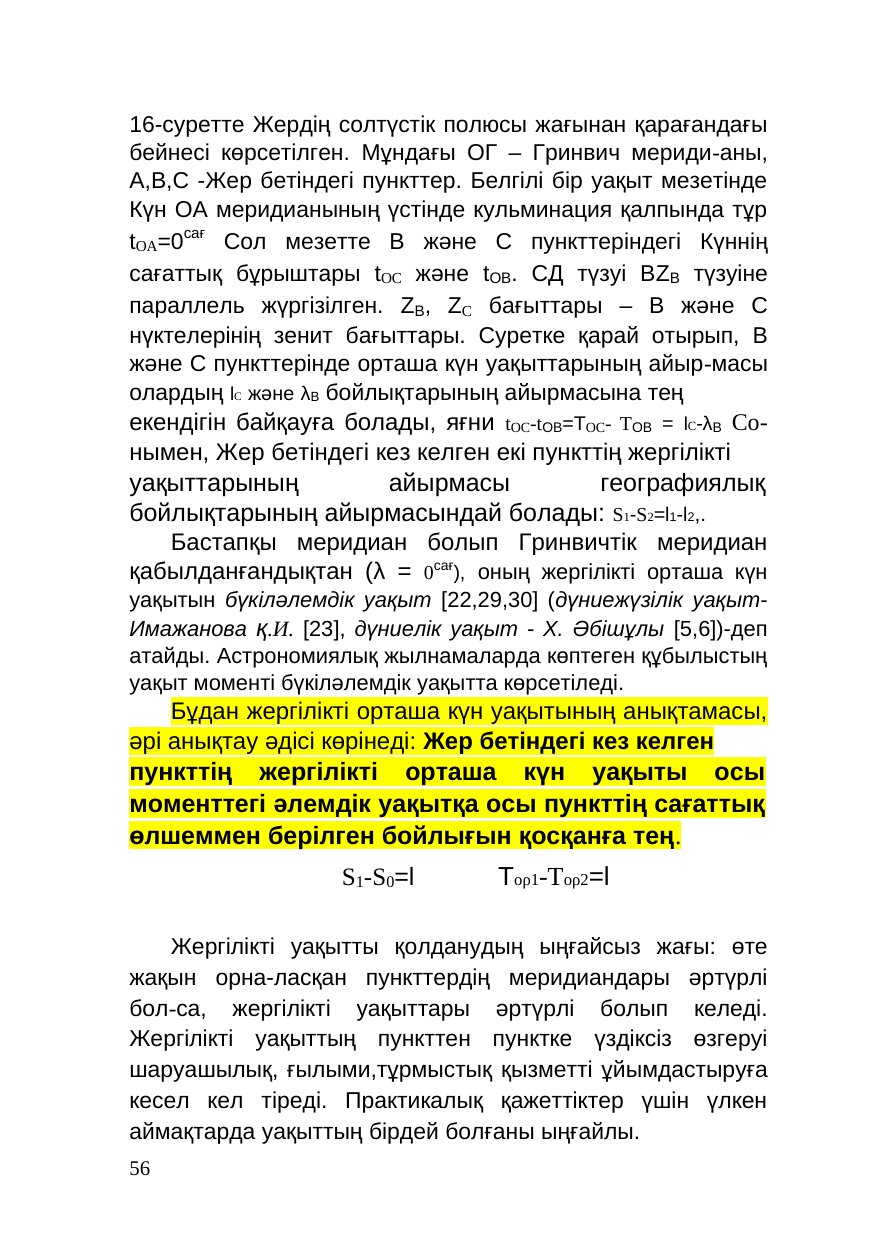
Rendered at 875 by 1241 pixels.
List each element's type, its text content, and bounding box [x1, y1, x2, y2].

text 16-суретте Жердің солтүстік полюсы жағынан қарағандағы бейнесі көрсетілген. Мұндағы ОГ – Гринвич мериди-аны, А,В,С -Жер бетіндегі пункттер. Белгілі бір уақыт мезетінде Күн ОА меридианының үстінде кульминация қалпында тұр tОА=0сағ Сол мезетте В және С пункттеріндегі Күннің сағаттық бұрыштары tОС және tОВ. СД түзуі ВZВ түзуіне параллель жүргізілген. ZВ, ZС бағыттары – В және С нүктелерінің зенит бағыттары. Суретке қарай отырып, В және С пункттерінде орташа күн уақыттарының айыр-масы олардың lС және λВ бойлықтарының айырмасына тең [129, 111, 768, 405]
text уақыттарының айырмасы географиялық бойлықтарының айырмасындай болады: S1-S2=l1-l2,. [129, 468, 766, 527]
text пункттің жергілікті орташа күн уақыты осы моменттегі әлемдік уақытқа осы пункттің сағаттық өлшеммен берілген бойлығын қосқанға тең. [129, 818, 766, 849]
text Жергілікті уақытты қолданудың ыңғайсыз жағы: өте жақын орна-ласқан пункттердің меридиандары әртүрлі бол-са, жергілікті уақыттары әртүрлі болып келеді. Жергілікті уақыттың пункттен пунктке үздіксіз өзгеруі шаруашылық, ғылыми,тұрмыстық қызметті ұйымдастыруға кесел кел­ тіреді. Практикалық қажеттіктер үшін үлкен аймақтарда уақыттың бірдей болғаны ыңғайлы. [129, 933, 768, 1144]
text Бұдан жергілікті орташа күн уақытының анықтамасы, әрі анықтау әдісі көрінеді: Жер бетіндегі кез келген [129, 697, 768, 755]
text Бастапқы меридиан болып Гринвичтік меридиан қабылданғандықтан (λ = 0сағ), оның жергілікті орташа күн уақытын бүкіләлемдік уақыт [22,29,30] (дүниежүзілік уақыт-Имажанова қ.И. [23], дүниелік уақыт - Х. Әбішұлы [5,6])-деп атайды. Астрономиялық жылнамаларда көптеген құбылыстың уақыт моменті бүкіләлемдік уақытта көрсетіледі. [129, 528, 768, 695]
text 56 [129, 1156, 768, 1180]
text S1-S0=l Tоρ1-Tоρ2=l [342, 858, 768, 891]
text екендігін байқауға болады, яғни tОС-tОВ=ТОС- ТОВ = lС-λВ Со-нымен, Жер бетіндегі кез келген екі пункттің жергілікті [129, 408, 768, 466]
